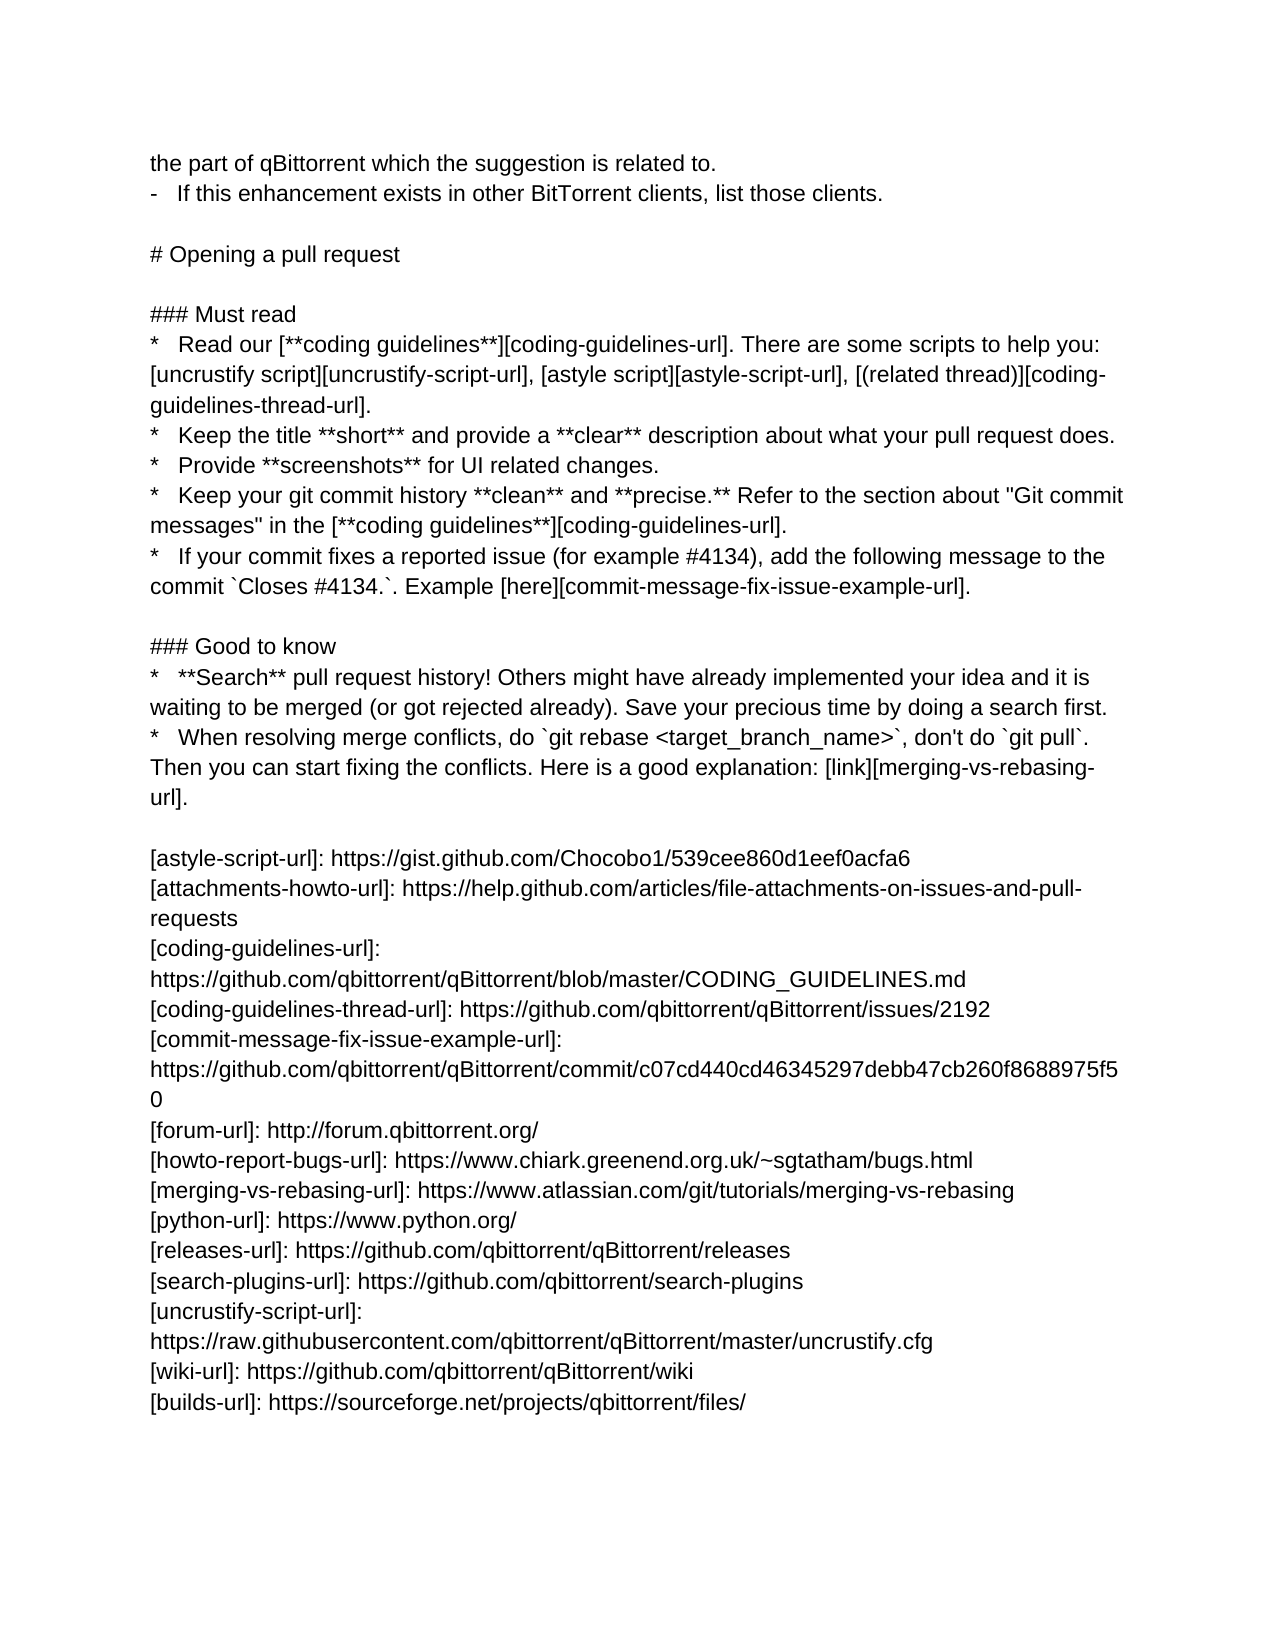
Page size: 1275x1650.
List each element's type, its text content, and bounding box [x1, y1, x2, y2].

text [releases-url]: https://github.com/qbittorrent/qBittorrent/releases [150, 1237, 1125, 1264]
text [forum-url]: http://forum.qbittorrent.org/ [150, 1117, 1125, 1143]
text [search-plugins-url]: https://github.com/qbittorrent/search-plugins [150, 1268, 1125, 1294]
text [wiki-url]: https://github.com/qbittorrent/qBittorrent/wiki [150, 1358, 1125, 1385]
text * When resolving merge conflicts, do `git rebase <target_branch_name>`, don't do `git pull`. Then you can start fixing the conflicts. Here is a good explanation: [link][merging-vs-rebasing-url]. [150, 724, 1125, 811]
text * If your commit fixes a reported issue (for example #4134), add the following message to the commit `Closes #4134.`. Example [here][commit-message-fix-issue-example-url]. [150, 543, 1125, 599]
text [builds-url]: https://sourceforge.net/projects/qbittorrent/files/ [150, 1388, 1125, 1415]
text [attachments-howto-url]: https://help.github.com/articles/file-attachments-on-issues-and-pull-requests [150, 875, 1125, 932]
text [howto-report-bugs-url]: https://www.chiark.greenend.org.uk/~sgtatham/bugs.html [150, 1147, 1125, 1173]
text # Opening a pull request [150, 241, 1125, 267]
text [commit-message-fix-issue-example-url]: https://github.com/qbittorrent/qBittorrent/commit/c07cd440cd46345297debb47cb260f8688975f50 [150, 1026, 1125, 1113]
text * Keep your git commit history **clean** and **precise.** Refer to the section about "Git commit messages" in the [**coding guidelines**][coding-guidelines-url]. [150, 482, 1125, 539]
text [python-url]: https://www.python.org/ [150, 1207, 1125, 1234]
text [merging-vs-rebasing-url]: https://www.atlassian.com/git/tutorials/merging-vs-rebasing [150, 1177, 1125, 1203]
text ### Good to know [150, 633, 1125, 660]
text [coding-guidelines-url]: https://github.com/qbittorrent/qBittorrent/blob/master/CODING_GUIDELINES.md [150, 935, 1125, 992]
text [coding-guidelines-thread-url]: https://github.com/qbittorrent/qBittorrent/issues/2192 [150, 996, 1125, 1022]
text - If this enhancement exists in other BitTorrent clients, list those clients. [150, 180, 1125, 207]
text * Read our [**coding guidelines**][coding-guidelines-url]. There are some scripts to help you: [uncrustify script][uncrustify-script-url], [astyle script][astyle-script-url], [(related thread)][coding-guidelines-thread-url]. [150, 331, 1125, 418]
text [astyle-script-url]: https://gist.github.com/Chocobo1/539cee860d1eef0acfa6 [150, 845, 1125, 871]
text [uncrustify-script-url]: https://raw.githubusercontent.com/qbittorrent/qBittorrent/master/uncrustify.cfg [150, 1298, 1125, 1354]
text * Provide **screenshots** for UI related changes. [150, 452, 1125, 478]
text * **Search** pull request history! Others might have already implemented your idea and it is waiting to be merged (or got rejected already). Save your precious time by doing a search first. [150, 663, 1125, 720]
text ### Must read [150, 301, 1125, 327]
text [150, 150, 1125, 176]
text * Keep the title **short** and provide a **clear** description about what your pull request does. [150, 422, 1125, 448]
